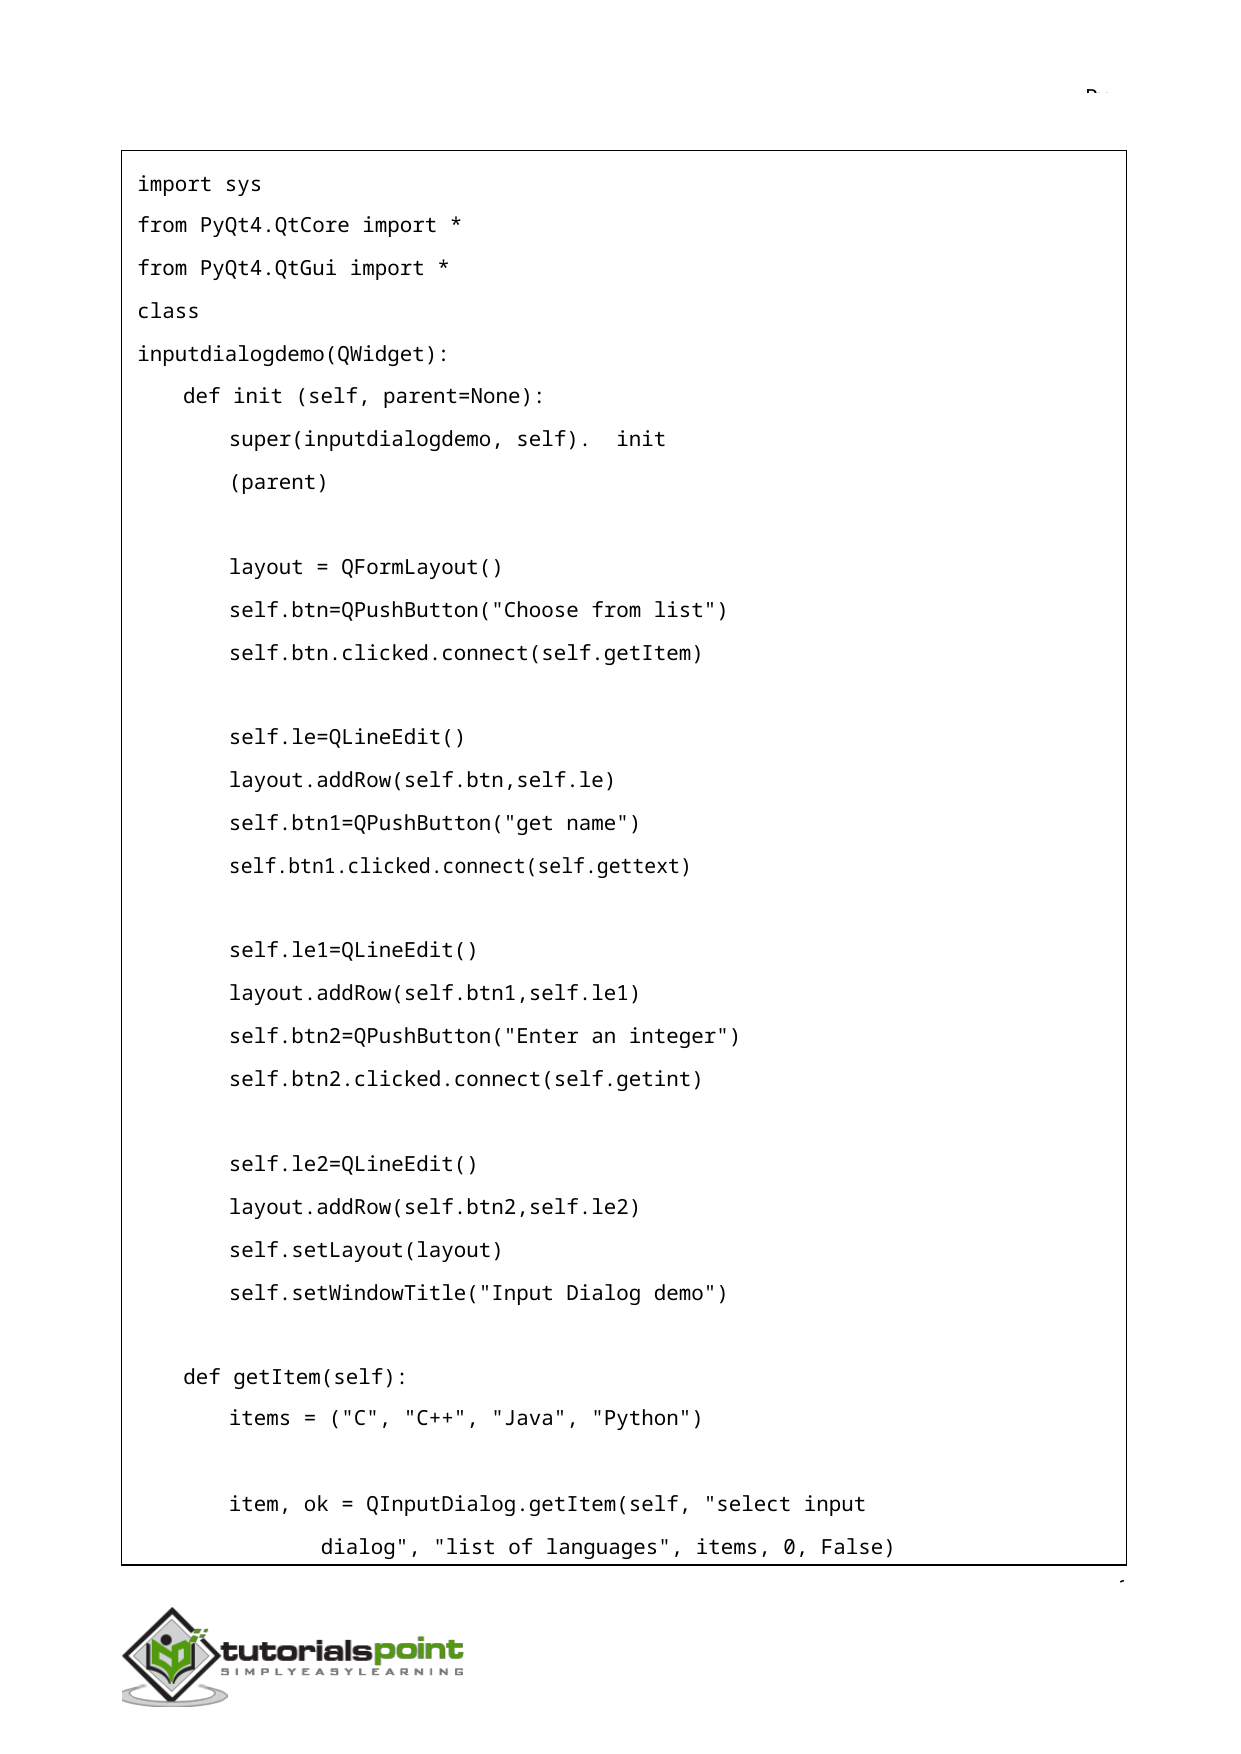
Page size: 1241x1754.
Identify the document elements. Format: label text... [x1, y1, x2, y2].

text import sys [137, 169, 1085, 197]
text self.le1=QLineEdit() layout.addRow(self.btn1,self.le1) self.btn2=QPushButton("Enter an integer") self.btn2.clicked.connect(self.getint) [229, 936, 764, 1093]
text item, ok = QInputDialog.getItem(self, "select input dialog", "list of languages", items, 0, False) [229, 1489, 938, 1561]
text layout = QFormLayout() self.btn=QPushButton("Choose from list") self.btn.clicked.connect(self.getItem) [229, 552, 764, 666]
text self.le2=QLineEdit() layout.addRow(self.btn2,self.le2) self.setLayout(layout) self.setWindowTitle("Input Dialog demo") [229, 1149, 764, 1306]
text self.le=QLineEdit() layout.addRow(self.btn,self.le) self.btn1=QPushButton("get name") self.btn1.clicked.connect(self.gettext) [229, 722, 764, 879]
text items = ("C", "C++", "Java", "Python") [229, 1403, 1085, 1432]
text from PyQt4.QtCore import * from PyQt4.QtGui import * class inputdialogdemo(QWidget): [137, 210, 492, 367]
picture [122, 1607, 464, 1707]
text def getItem(self): [183, 1362, 1085, 1391]
text def init (self, parent=None): super(inputdialogdemo, self). init (parent) [183, 382, 764, 496]
